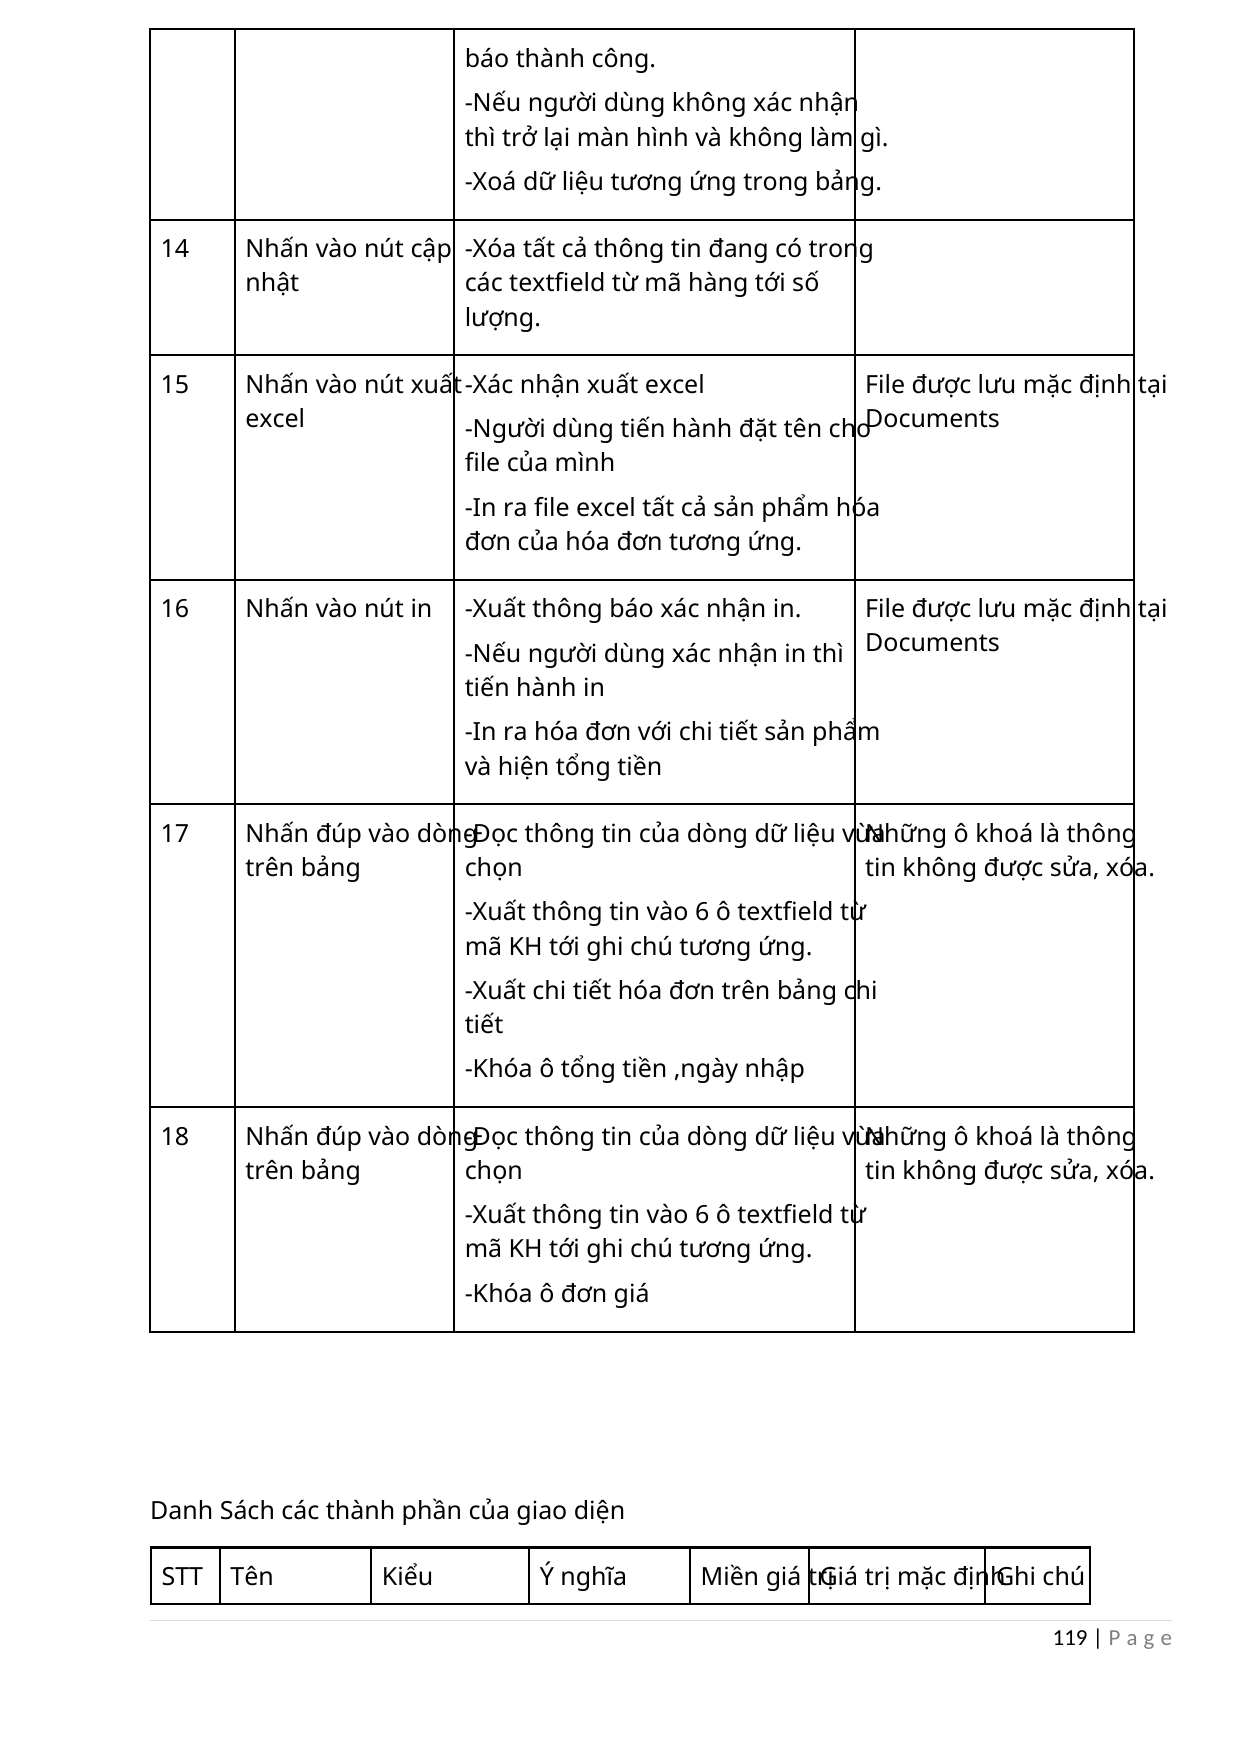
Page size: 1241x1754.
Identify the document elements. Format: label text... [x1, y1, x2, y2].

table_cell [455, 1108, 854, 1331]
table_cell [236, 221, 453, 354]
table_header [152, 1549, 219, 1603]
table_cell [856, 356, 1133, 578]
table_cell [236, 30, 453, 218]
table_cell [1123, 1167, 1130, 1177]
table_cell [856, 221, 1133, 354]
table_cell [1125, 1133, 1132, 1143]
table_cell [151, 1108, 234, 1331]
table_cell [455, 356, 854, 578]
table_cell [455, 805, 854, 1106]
text Danh Sách các thành phần của giao diện [150, 1493, 1217, 1527]
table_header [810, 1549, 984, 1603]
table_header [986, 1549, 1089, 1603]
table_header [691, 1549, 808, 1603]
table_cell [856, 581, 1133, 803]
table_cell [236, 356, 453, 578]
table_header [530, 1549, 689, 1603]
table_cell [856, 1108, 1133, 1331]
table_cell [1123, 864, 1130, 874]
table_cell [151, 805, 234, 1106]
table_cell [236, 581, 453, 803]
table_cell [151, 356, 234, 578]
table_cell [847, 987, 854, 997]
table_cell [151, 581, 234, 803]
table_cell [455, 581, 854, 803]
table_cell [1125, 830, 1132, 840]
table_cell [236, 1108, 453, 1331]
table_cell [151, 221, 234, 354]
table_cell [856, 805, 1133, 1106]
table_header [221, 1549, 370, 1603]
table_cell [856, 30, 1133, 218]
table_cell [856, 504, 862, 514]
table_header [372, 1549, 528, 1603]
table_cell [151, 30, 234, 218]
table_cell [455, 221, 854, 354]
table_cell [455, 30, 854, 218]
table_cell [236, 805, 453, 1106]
